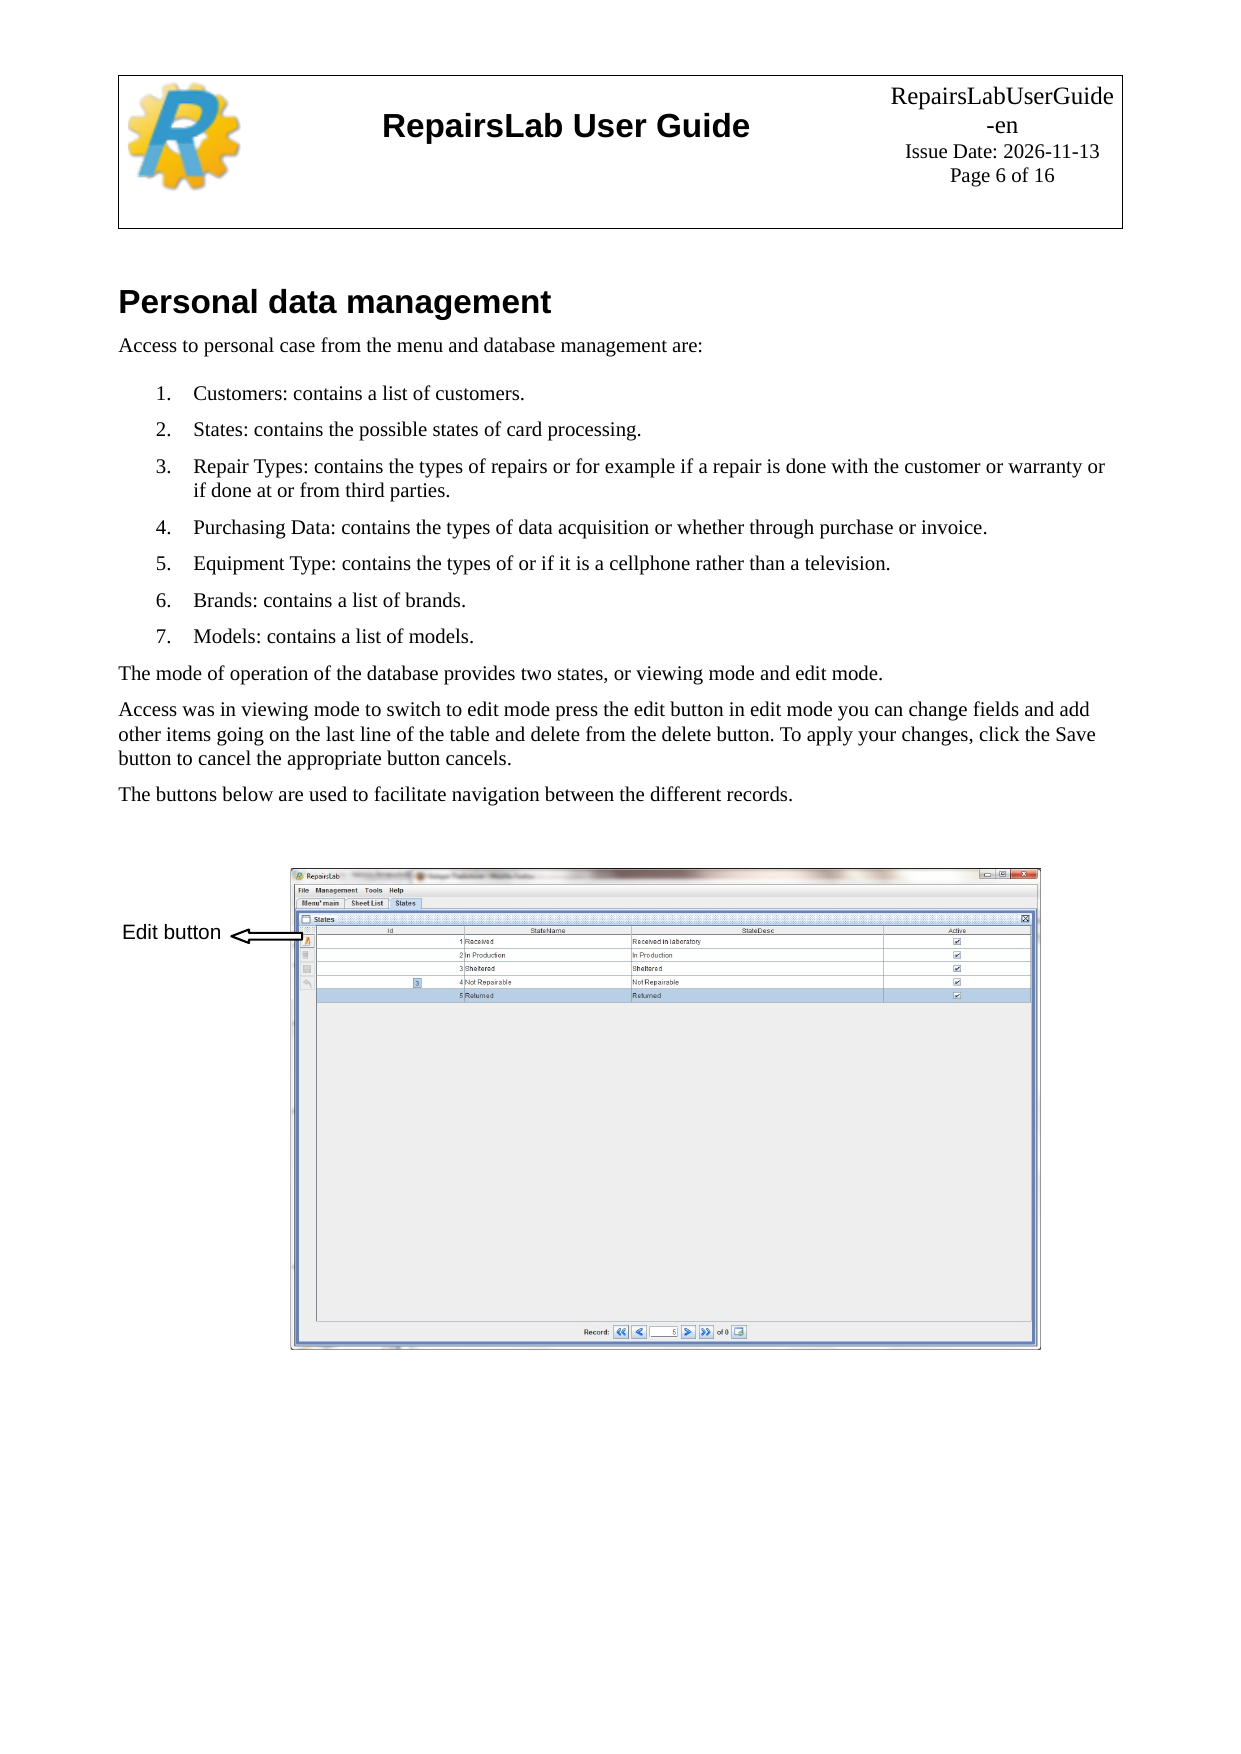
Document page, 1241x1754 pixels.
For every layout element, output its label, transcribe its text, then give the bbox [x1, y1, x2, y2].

subtitle Personal data management [118, 282, 1122, 320]
list Brands: contains a list of brands. [156, 588, 1122, 612]
text Access was in viewing mode to switch to edit mode press the edit button in edit mode you can change fields and add other items going on the last line of the table and delete from the delete button. To apply your changes, click the Save button to cancel the appropriate button cancels. [118, 697, 1122, 769]
text The buttons below are used to facilitate navigation between the different records. [118, 782, 1122, 806]
picture [127, 81, 242, 193]
list Equipment Type: contains the types of or if it is a cellphone rather than a television. [156, 551, 1122, 575]
list Models: contains a list of models. [156, 624, 1122, 648]
text Access to personal case from the menu and database management are: [118, 333, 1122, 357]
list Purchasing Data: contains the types of data acquisition or whether through purchase or invoice. [156, 514, 1122, 539]
picture [290, 868, 1041, 1350]
list States: contains the possible states of card processing. [156, 417, 1122, 441]
text The mode of operation of the database provides two states, or viewing mode and edit mode. [118, 661, 1122, 685]
list Customers: contains a list of customers. [156, 381, 1122, 405]
list Repair Types: contains the types of repairs or for example if a repair is done with the customer or warranty or if done at or from third parties. [156, 454, 1122, 502]
